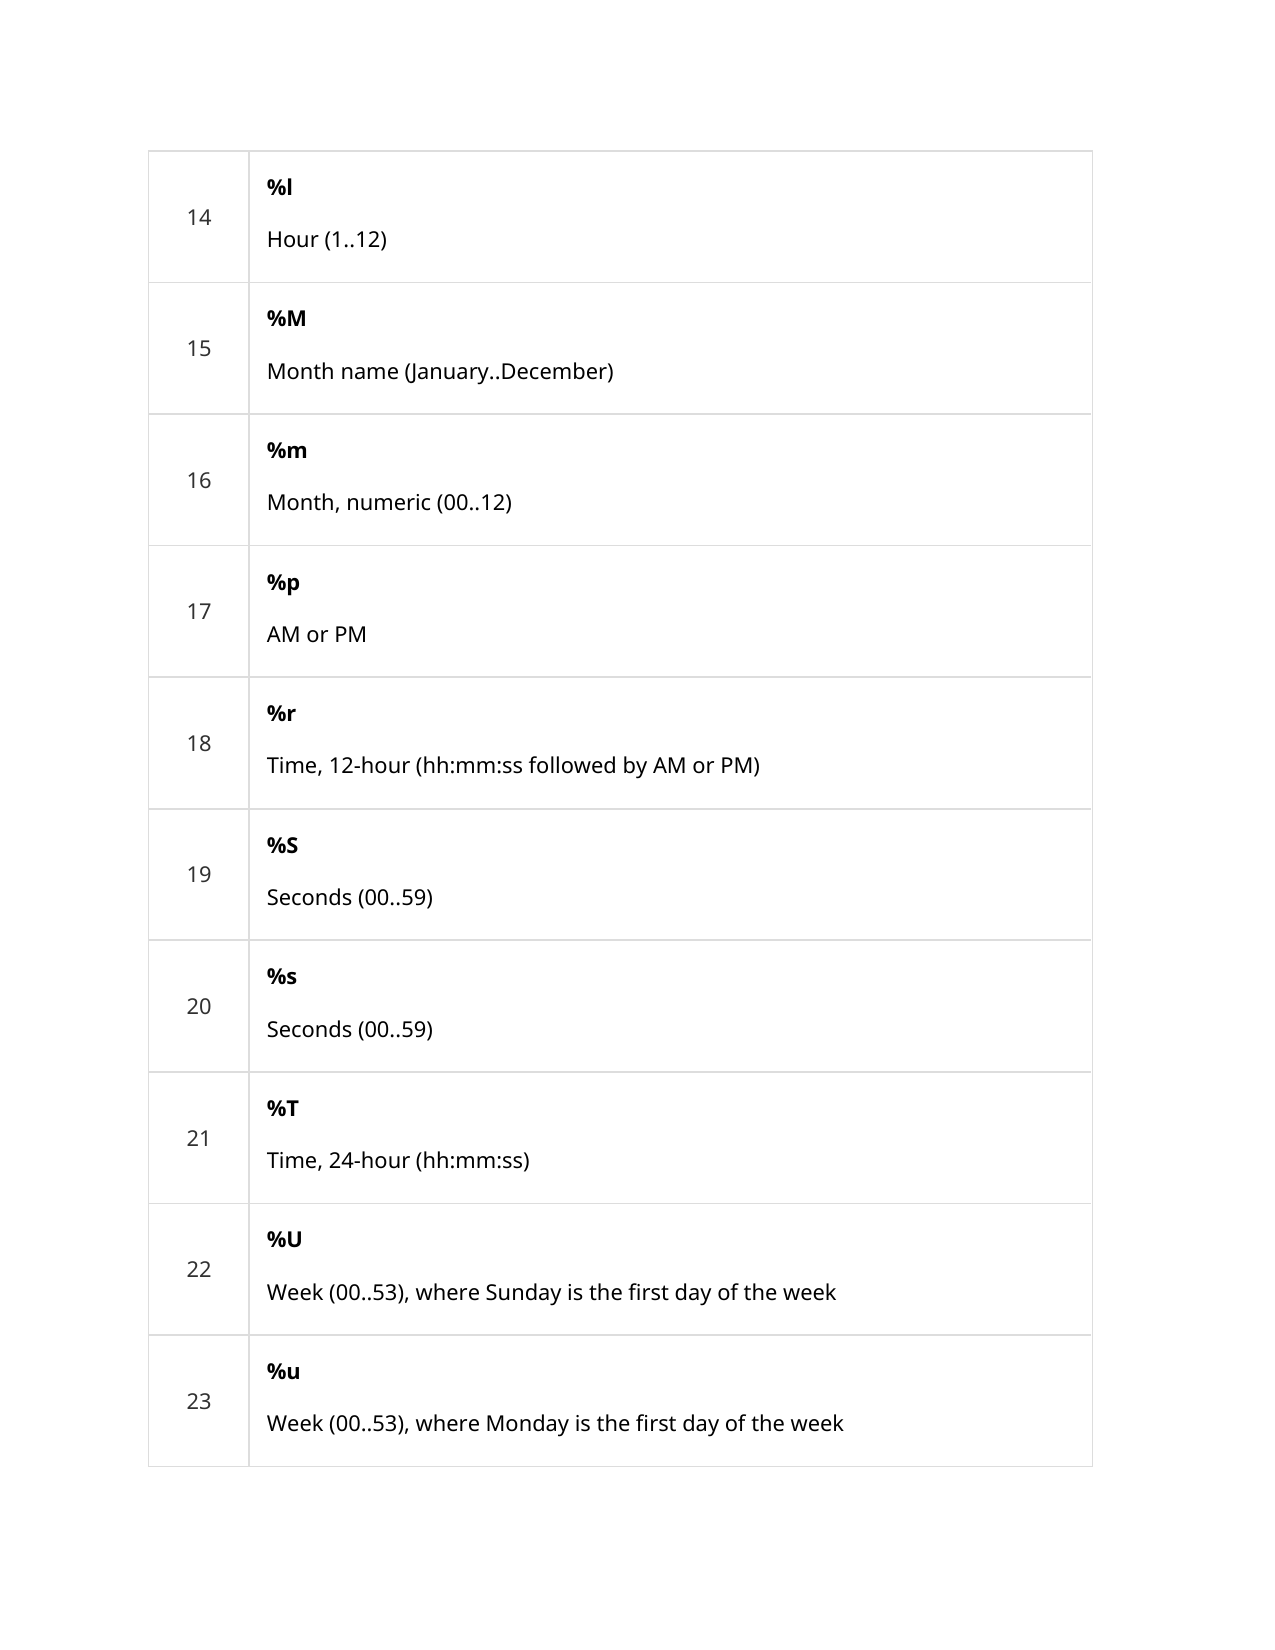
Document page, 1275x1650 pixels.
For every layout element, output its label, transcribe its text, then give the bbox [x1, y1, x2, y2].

table_cell 15 [149, 283, 248, 413]
table_cell %r Time, 12-hour (hh:mm:ss followed by AM or PM) [250, 676, 1092, 808]
table_cell 17 [149, 546, 248, 676]
table_cell %p AM or PM [250, 545, 1092, 676]
table_cell 16 [149, 415, 248, 545]
table_cell 19 [149, 810, 248, 939]
table_cell %S Seconds (00..59) [250, 808, 1092, 939]
table_cell %M Month name (January..December) [250, 282, 1092, 413]
table_cell 22 [149, 1204, 248, 1334]
table_cell %T Time, 24-hour (hh:mm:ss) [250, 1071, 1092, 1202]
table_cell 23 [149, 1336, 248, 1466]
table_cell %u Week (00..53), where Monday is the first day of the week [250, 1334, 1092, 1466]
table_cell 18 [149, 678, 248, 808]
table_cell %s Seconds (00..59) [250, 939, 1092, 1071]
table_cell %m Month, numeric (00..12) [250, 413, 1092, 545]
table_cell 20 [149, 941, 248, 1071]
table_cell %l Hour (1..12) [250, 152, 1092, 282]
table_cell 21 [149, 1073, 248, 1202]
table_cell 14 [149, 152, 248, 282]
table_cell %U Week (00..53), where Sunday is the first day of the week [250, 1203, 1092, 1334]
